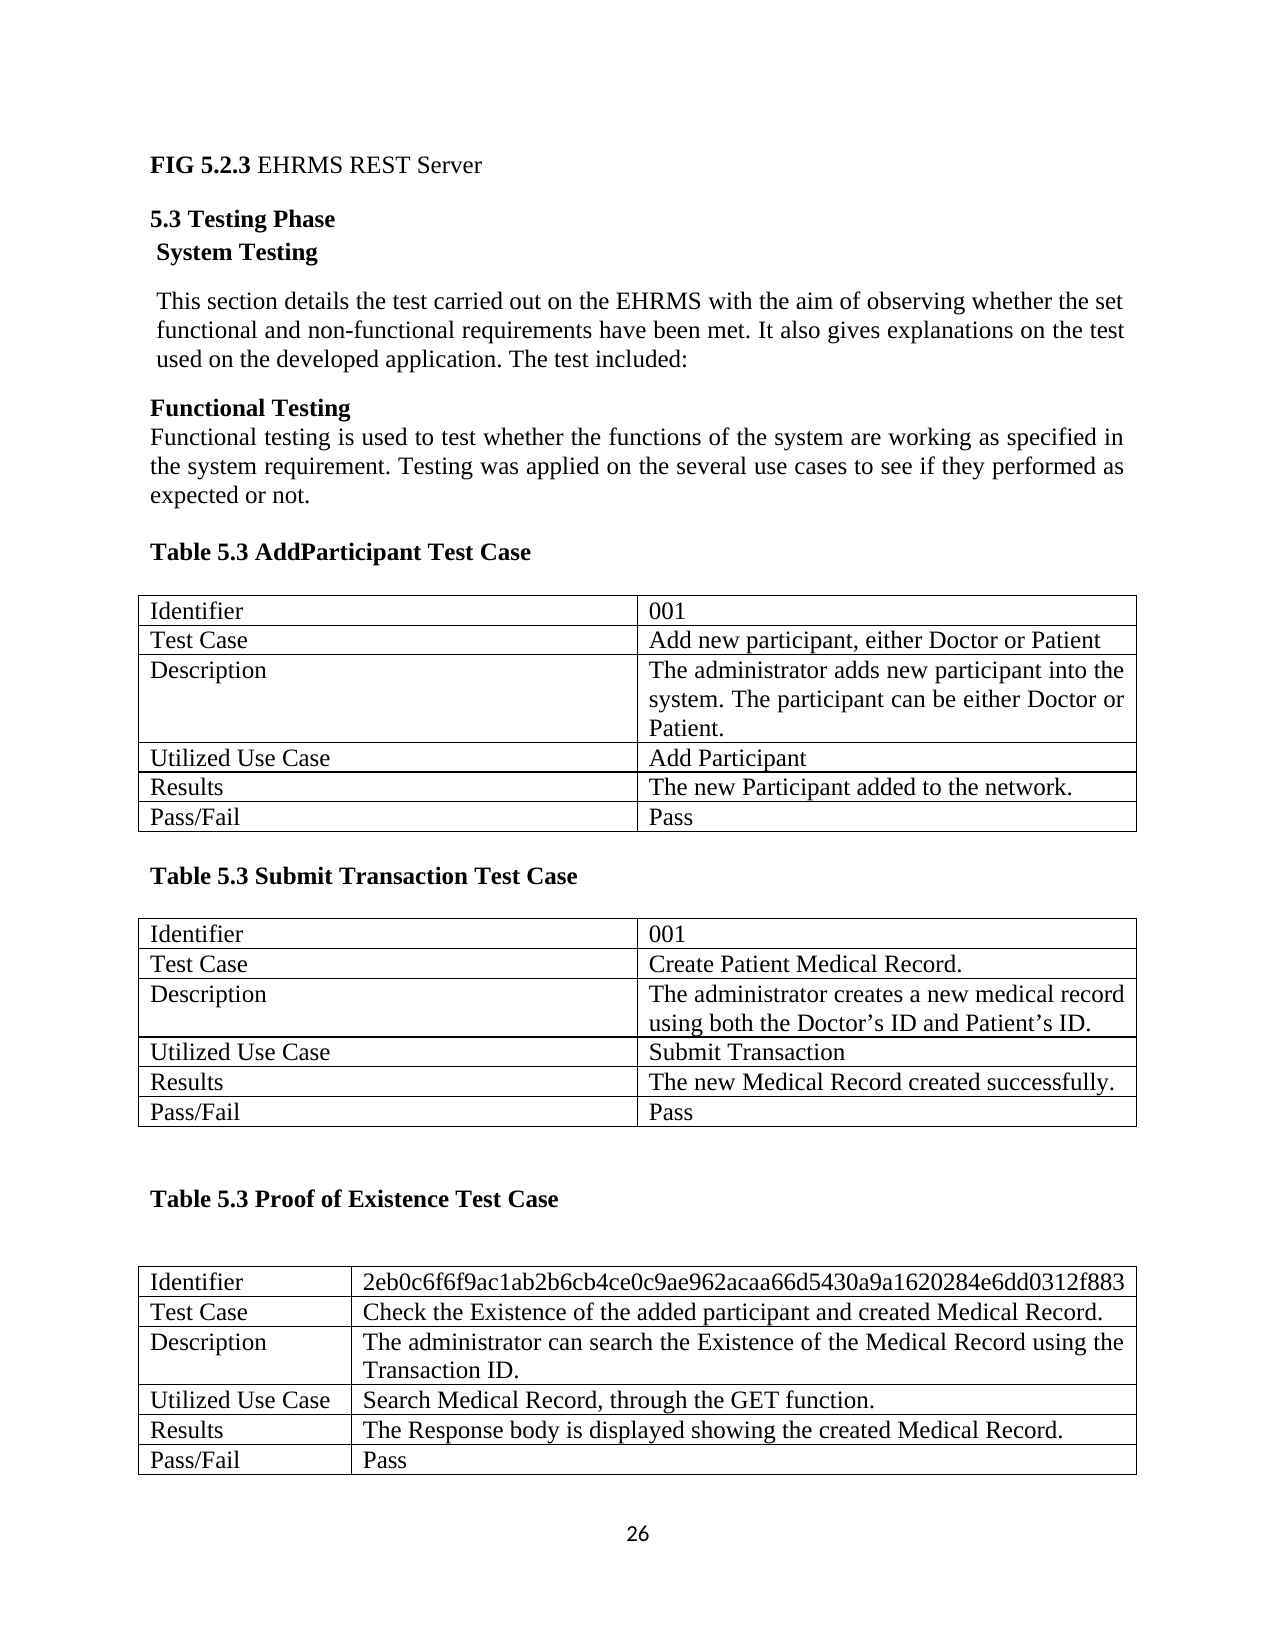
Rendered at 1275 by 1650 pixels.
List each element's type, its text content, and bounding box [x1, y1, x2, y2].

table_cell Utilized Use Case [139, 743, 637, 771]
text Table 5.3 AddParticipant Test Case [150, 537, 1125, 566]
text System Testing [156, 237, 1125, 266]
table_cell Add Participant [638, 743, 1136, 771]
text Table 5.3 Proof of Existence Test Case [150, 1184, 1125, 1213]
table_cell Test Case [139, 949, 637, 978]
table_cell Pass [352, 1445, 1136, 1474]
table_cell Pass/Fail [139, 802, 637, 831]
table_header Identifier [139, 596, 637, 624]
table_cell Results [139, 1067, 637, 1096]
table_header Identifier [139, 919, 637, 948]
table_cell Search Medical Record, through the GET function. [352, 1385, 1136, 1414]
table_cell The Response body is displayed showing the created Medical Record. [352, 1415, 1136, 1444]
table_cell Description [139, 655, 637, 742]
table_cell Utilized Use Case [139, 1038, 637, 1066]
table_cell Results [139, 773, 637, 801]
table_cell Check the Existence of the added participant and created Medical Record. [352, 1297, 1136, 1326]
text Table 5.3 Submit Transaction Test Case [150, 861, 1125, 889]
table_cell The administrator creates a new medical record using both the Doctor’s ID and Patient’s ID. [638, 979, 1136, 1036]
table_header 2eb0c6f6f9ac1ab2b6cb4ce0c9ae962acaa66d5430a9a1620284e6dd0312f883 [352, 1267, 1136, 1296]
text FIG 5.2.3 EHRMS REST Server [150, 150, 1125, 179]
table_cell Test Case [139, 626, 637, 654]
table_header 001 [638, 596, 1136, 624]
text Functional Testing [150, 393, 1125, 422]
table_cell The new Participant added to the network. [638, 773, 1136, 801]
table_cell Results [139, 1415, 351, 1444]
table_cell Pass/Fail [139, 1445, 351, 1474]
table_header 001 [638, 919, 1136, 948]
table_cell Test Case [139, 1297, 351, 1326]
table_cell The administrator adds new participant into the system. The participant can be either Doctor or Patient. [638, 655, 1136, 742]
table_cell Pass/Fail [139, 1097, 637, 1126]
table_header Identifier [139, 1267, 351, 1296]
table_cell Description [139, 979, 637, 1036]
text Functional testing is used to test whether the functions of the system are working as specified in the system requirement. Testing was applied on the several use cases to see if they performed as expected or not. [150, 422, 1125, 508]
subtitle 5.3 Testing Phase [150, 204, 1125, 233]
table_cell Description [139, 1327, 351, 1384]
text This section details the test carried out on the EHRMS with the aim of observing whether the set functional and non-functional requirements have been met. It also gives explanations on the test used on the developed application. The test included: [156, 286, 1125, 373]
table_cell Add new participant, either Doctor or Patient [638, 626, 1136, 654]
table_cell Utilized Use Case [139, 1385, 351, 1414]
table_cell Pass [638, 802, 1136, 831]
table_cell Submit Transaction [638, 1038, 1136, 1066]
table_cell Pass [638, 1097, 1136, 1126]
table_cell The new Medical Record created successfully. [638, 1067, 1136, 1096]
table_cell Create Patient Medical Record. [638, 949, 1136, 978]
table_cell The administrator can search the Existence of the Medical Record using the Transaction ID. [352, 1327, 1136, 1384]
